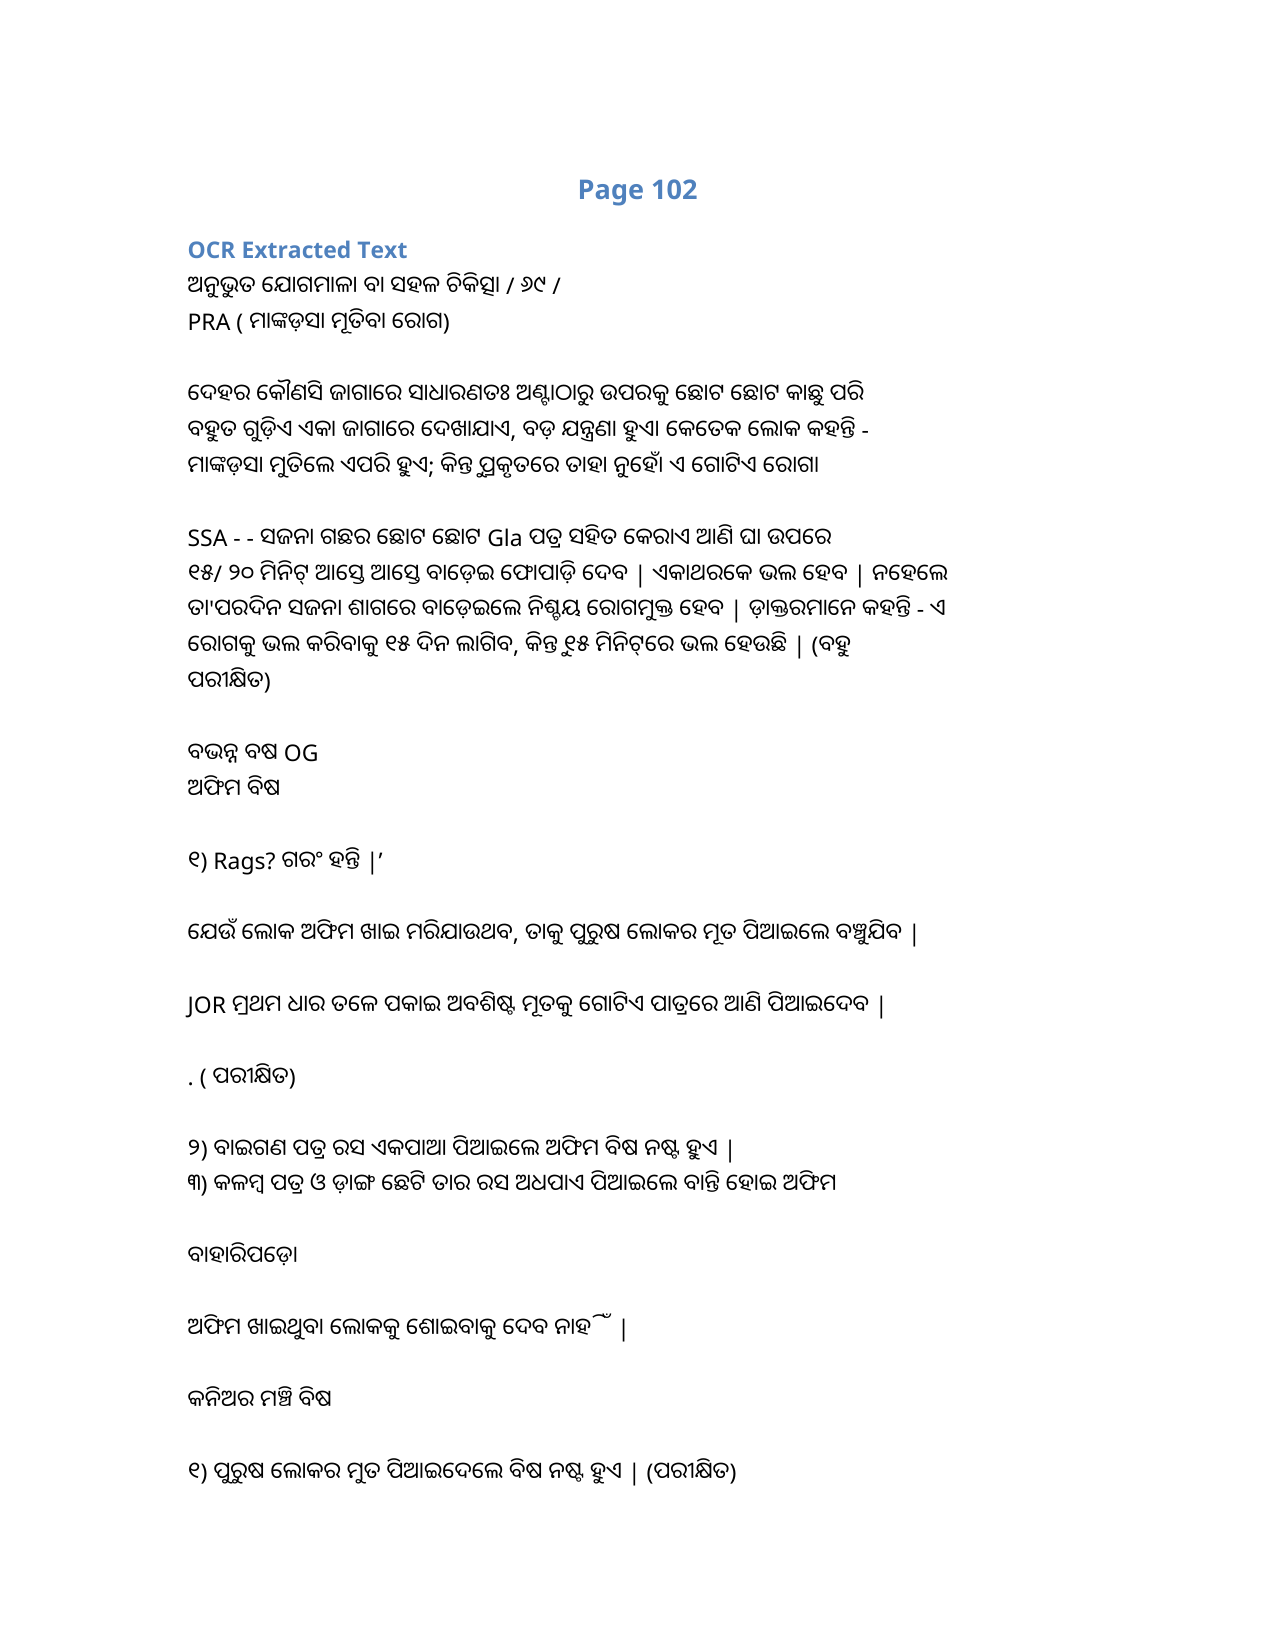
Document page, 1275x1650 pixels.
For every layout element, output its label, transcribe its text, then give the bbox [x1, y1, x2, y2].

subtitle Page 102 [187, 171, 1087, 208]
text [187, 270, 1087, 1487]
subtitle OCR Extracted Text [187, 234, 1087, 265]
